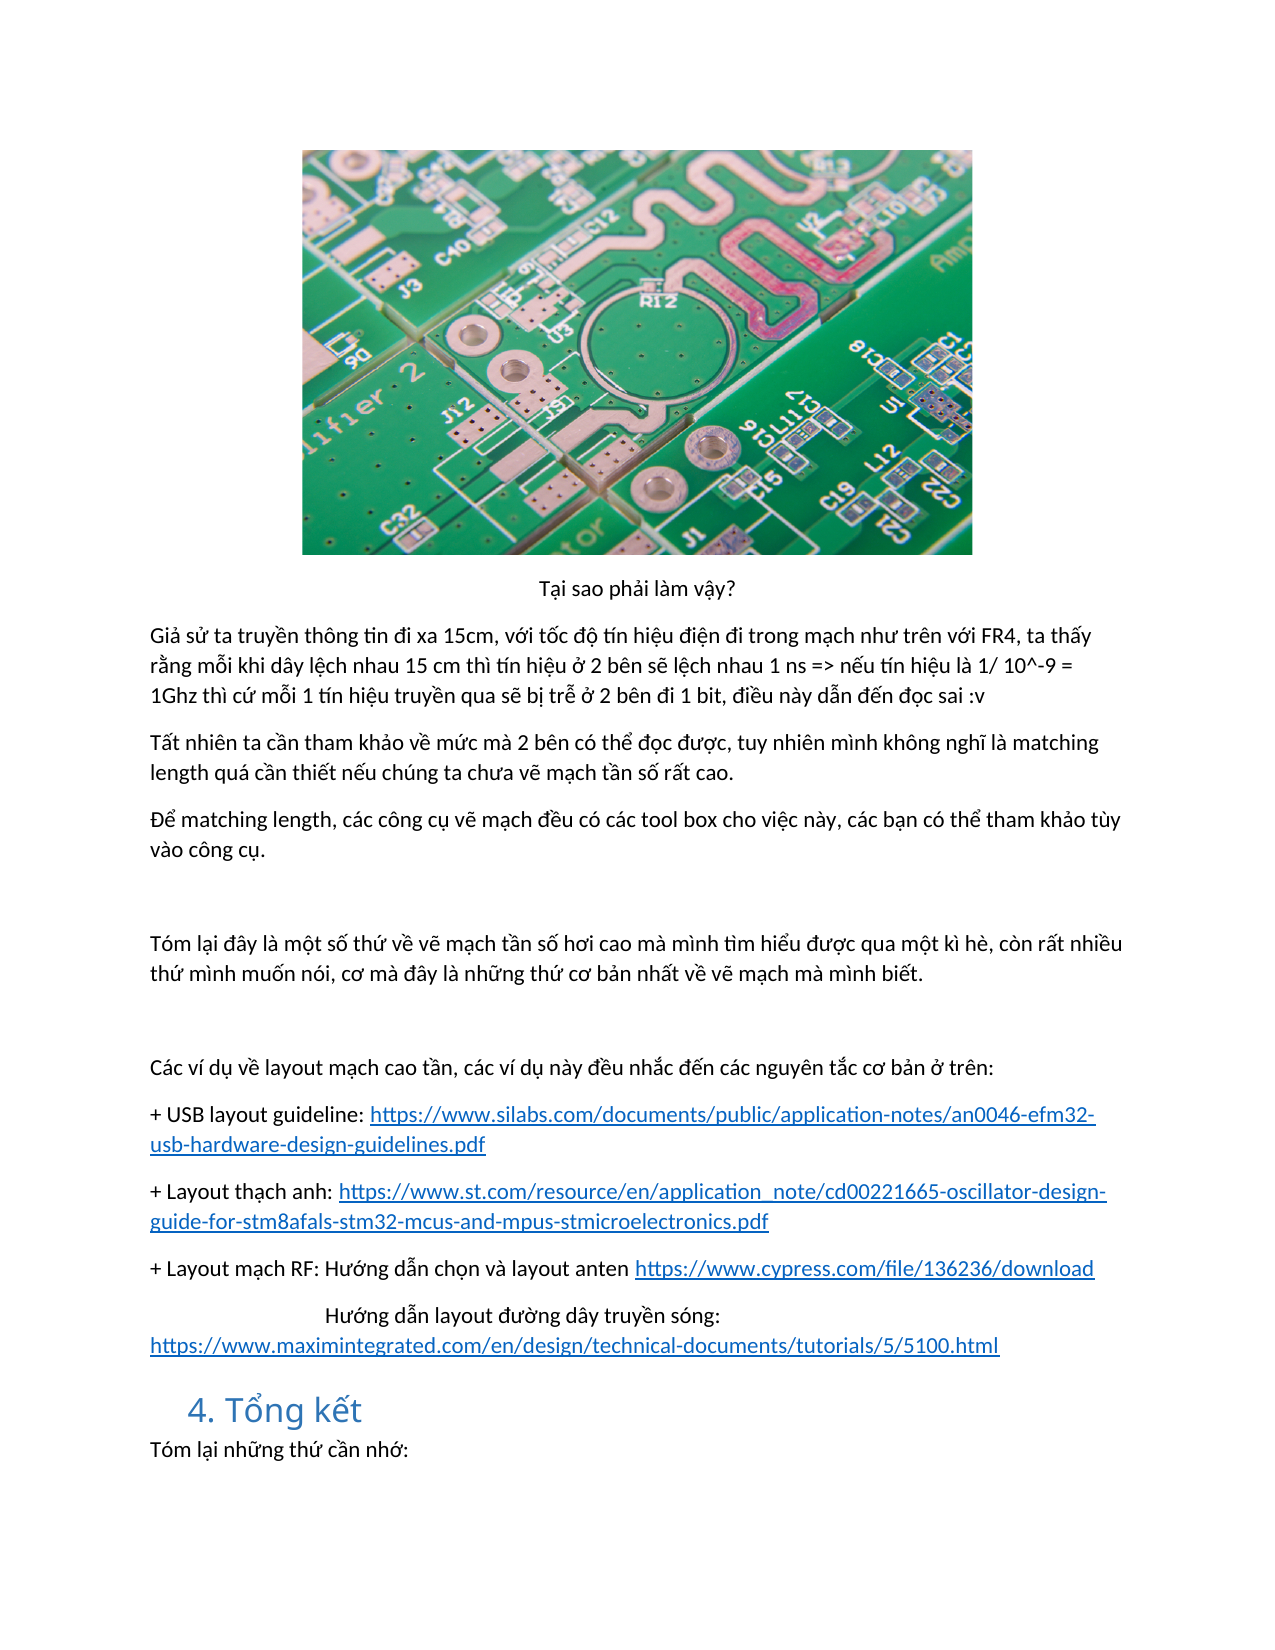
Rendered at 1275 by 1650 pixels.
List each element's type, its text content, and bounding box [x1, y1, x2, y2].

text + Layout mạch RF: Hướng dẫn chọn và layout anten https://www.cypress.com/file/136236/download [150, 1254, 1125, 1282]
text Để matching length, các công cụ vẽ mạch đều có các tool box cho việc này, các bạn có thể tham khảo tùy vào công cụ. [150, 805, 1125, 863]
text + Layout thạch anh: https://www.st.com/resource/en/application_note/cd00221665-oscillator-design-guide-for-stm8afals-stm32-mcus-and-mpus-stmicroelectronics.pdf [150, 1177, 1125, 1235]
subtitle Tổng kết [187, 1386, 1125, 1432]
text Tất nhiên ta cần tham khảo về mức mà 2 bên có thể đọc được, tuy nhiên mình không nghĩ là matching length quá cần thiết nếu chúng ta chưa vẽ mạch tần số rất cao. [150, 728, 1125, 786]
text Giả sử ta truyền thông tin đi xa 15cm, với tốc độ tín hiệu điện đi trong mạch như trên với FR4, ta thấy rằng mỗi khi dây lệch nhau 15 cm thì tín hiệu ở 2 bên sẽ lệch nhau 1 ns => nếu tín hiệu là 1/ 10^-9 = 1Ghz thì cứ mỗi 1 tín hiệu truyền qua sẽ bị trễ ở 2 bên đi 1 bit, điều này dẫn đến đọc sai :v [150, 621, 1125, 709]
text Tóm lại những thứ cần nhớ: [150, 1435, 1125, 1463]
text Hướng dẫn layout đường dây truyền sóng: https://www.maximintegrated.com/en/design/technical-documents/tutorials/5/5100.html [150, 1301, 1125, 1359]
text Tóm lại đây là một số thứ về vẽ mạch tần số hơi cao mà mình tìm hiểu được qua một kì hè, còn rất nhiều thứ mình muốn nói, cơ mà đây là những thứ cơ bản nhất về vẽ mạch mà mình biết. [150, 929, 1125, 987]
picture [302, 150, 973, 555]
text + USB layout guideline: https://www.silabs.com/documents/public/application-notes/an0046-efm32-usb-hardware-design-guidelines.pdf [150, 1100, 1125, 1158]
text Tại sao phải làm vậy? [150, 574, 1125, 602]
text Các ví dụ về layout mạch cao tần, các ví dụ này đều nhắc đến các nguyên tắc cơ bản ở trên: [150, 1053, 1125, 1081]
